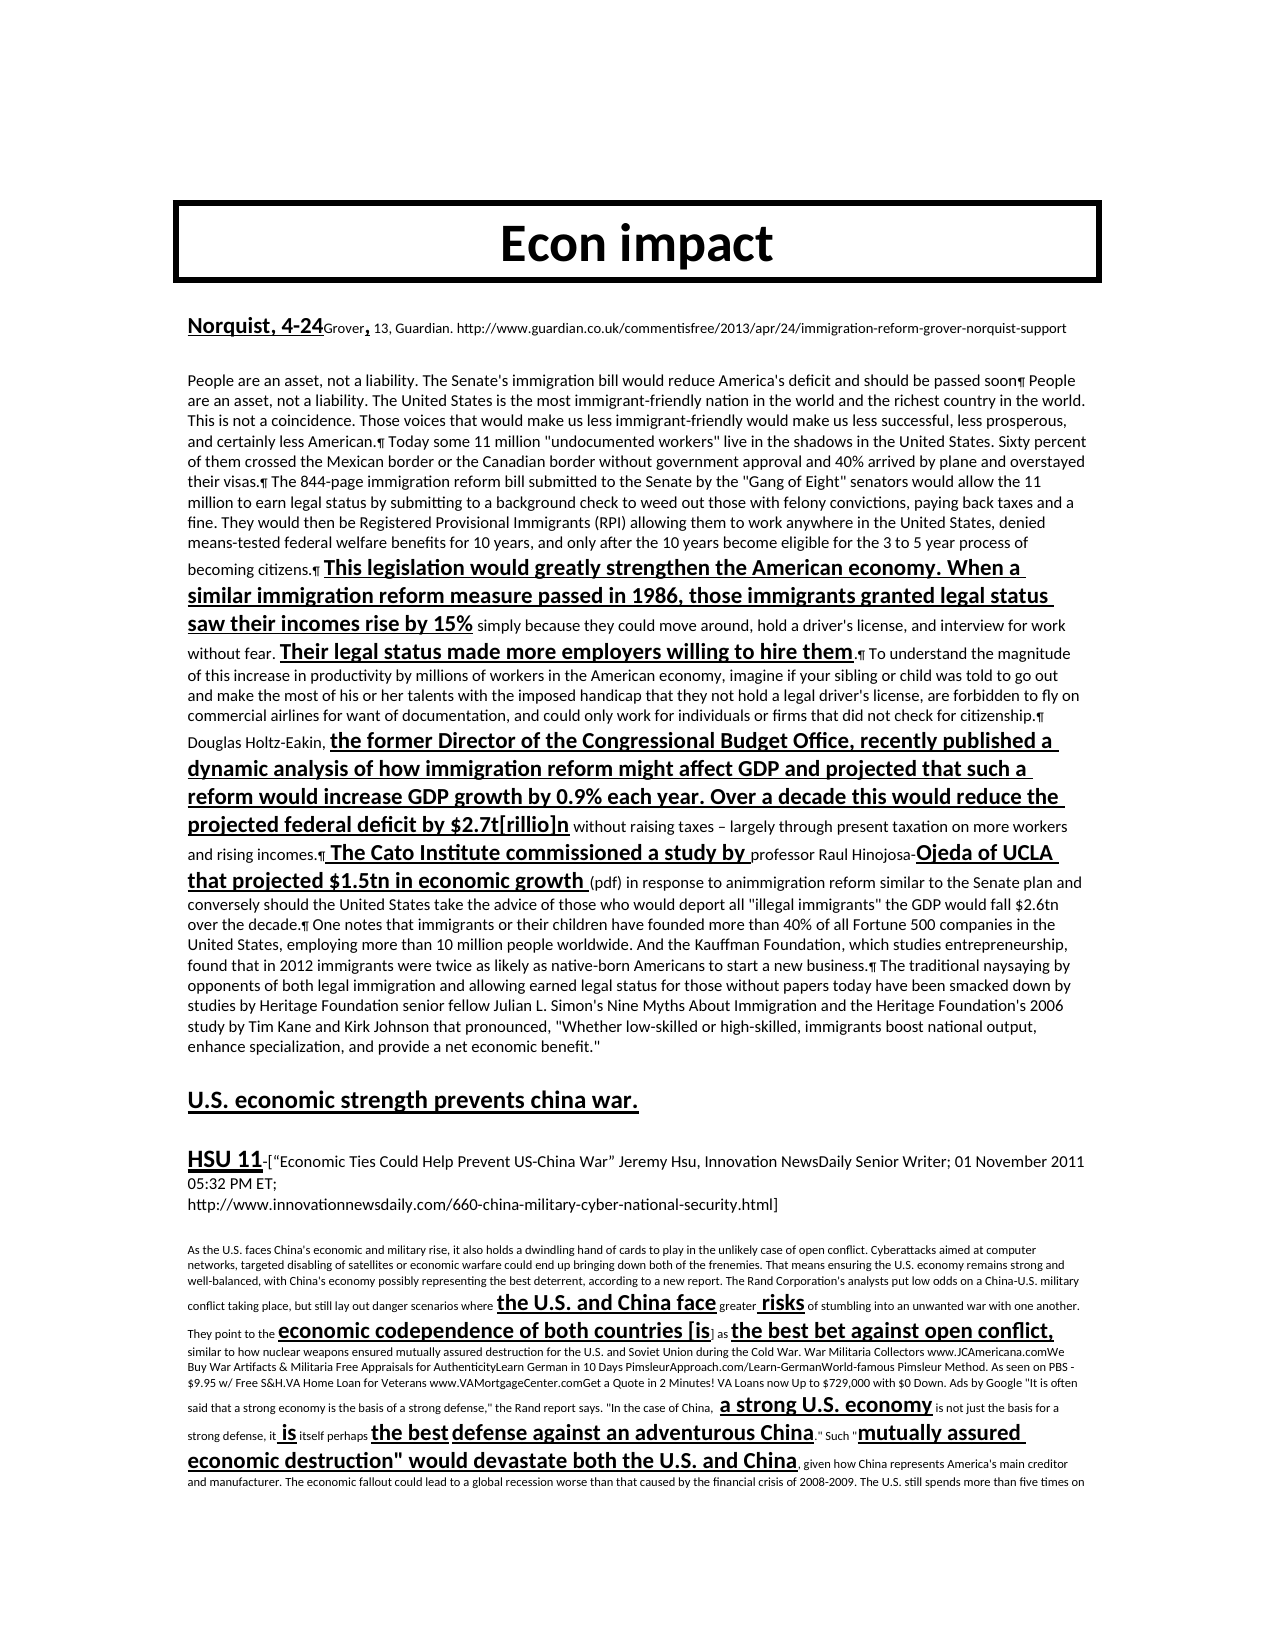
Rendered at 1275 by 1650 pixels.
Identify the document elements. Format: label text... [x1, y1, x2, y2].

text People are an asset, not a liability. The Senate's immigration bill would reduce America's deficit and should be passed soon¶ People are an asset, not a liability. The United States is the most immigrant-friendly nation in the world and the richest country in the world. This is not a coincidence. Those voices that would make us less immigrant-friendly would make us less successful, less prosperous, and certainly less American.¶ Today some 11 million "undocumented workers" live in the shadows in the United States. Sixty percent of them crossed the Mexican border or the Canadian border without government approval and 40% arrived by plane and overstayed their visas.¶ The 844-page immigration reform bill submitted to the Senate by the "Gang of Eight" senators would allow the 11 million to earn legal status by submitting to a background check to weed out those with felony convictions, paying back taxes and a fine. They would then be Registered Provisional Immigrants (RPI) allowing them to work anywhere in the United States, denied means-tested federal welfare benefits for 10 years, and only after the 10 years become eligible for the 3 to 5 year process of becoming citizens.¶ This legislation would greatly strengthen the American economy. When a similar immigration reform measure passed in 1986, those immigrants granted legal status saw their incomes rise by 15% simply because they could move around, hold a driver's license, and interview for work without fear. Their legal status made more employers willing to hire them.¶ To understand the magnitude of this increase in productivity by millions of workers in the American economy, imagine if your sibling or child was told to go out and make the most of his or her talents with the imposed handicap that they not hold a legal driver's license, are forbidden to fly on commercial airlines for want of documentation, and could only work for individuals or firms that did not check for citizenship.¶ Douglas Holtz-Eakin, the former Director of the Congressional Budget Office, recently published a dynamic analysis of how immigration reform might affect GDP and projected that such a reform would increase GDP growth by 0.9% each year. Over a decade this would reduce the projected federal deficit by $2.7t[rillio]n without raising taxes – largely through present taxation on more workers and rising incomes.¶ The Cato Institute commissioned a study by professor Raul Hinojosa-Ojeda of UCLA that projected $1.5tn in economic growth (pdf) in response to animmigration reform similar to the Senate plan and conversely should the United States take the advice of those who would deport all "illegal immigrants" the GDP would fall $2.6tn over the decade.¶ One notes that immigrants or their children have founded more than 40% of all Fortune 500 companies in the United States, employing more than 10 million people worldwide. And the Kauffman Foundation, which studies entrepreneurship, found that in 2012 immigrants were twice as likely as native-born Americans to start a new business.¶ The traditional naysaying by opponents of both legal immigration and allowing earned legal status for those without papers today have been smacked down by studies by Heritage Foundation senior fellow Julian L. Simon's Nine Myths About Immigration and the Heritage Foundation's 2006 study by Tim Kane and Kirk Johnson that pronounced, "Whether low-skilled or high-skilled, immigrants boost national output, enhance specialization, and provide a net economic benefit." [187, 370, 1087, 1057]
text HSU 11-[“Economic Ties Could Help Prevent US-China War” Jeremy Hsu, Innovation NewsDaily Senior Writer; 01 November 2011 05:32 PM ET; [187, 1143, 1087, 1194]
subtitle Econ impact [179, 206, 1096, 277]
text Norquist, 4-24Grover, 13, Guardian. http://www.guardian.co.uk/commentisfree/2013/apr/24/immigration-reform-grover-norquist-support [187, 311, 1087, 339]
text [187, 1242, 1087, 1489]
text U.S. economic strength prevents china war. [187, 1084, 1087, 1115]
text http://www.innovationnewsdaily.com/660-china-military-cyber-national-security.html] [187, 1194, 1087, 1214]
